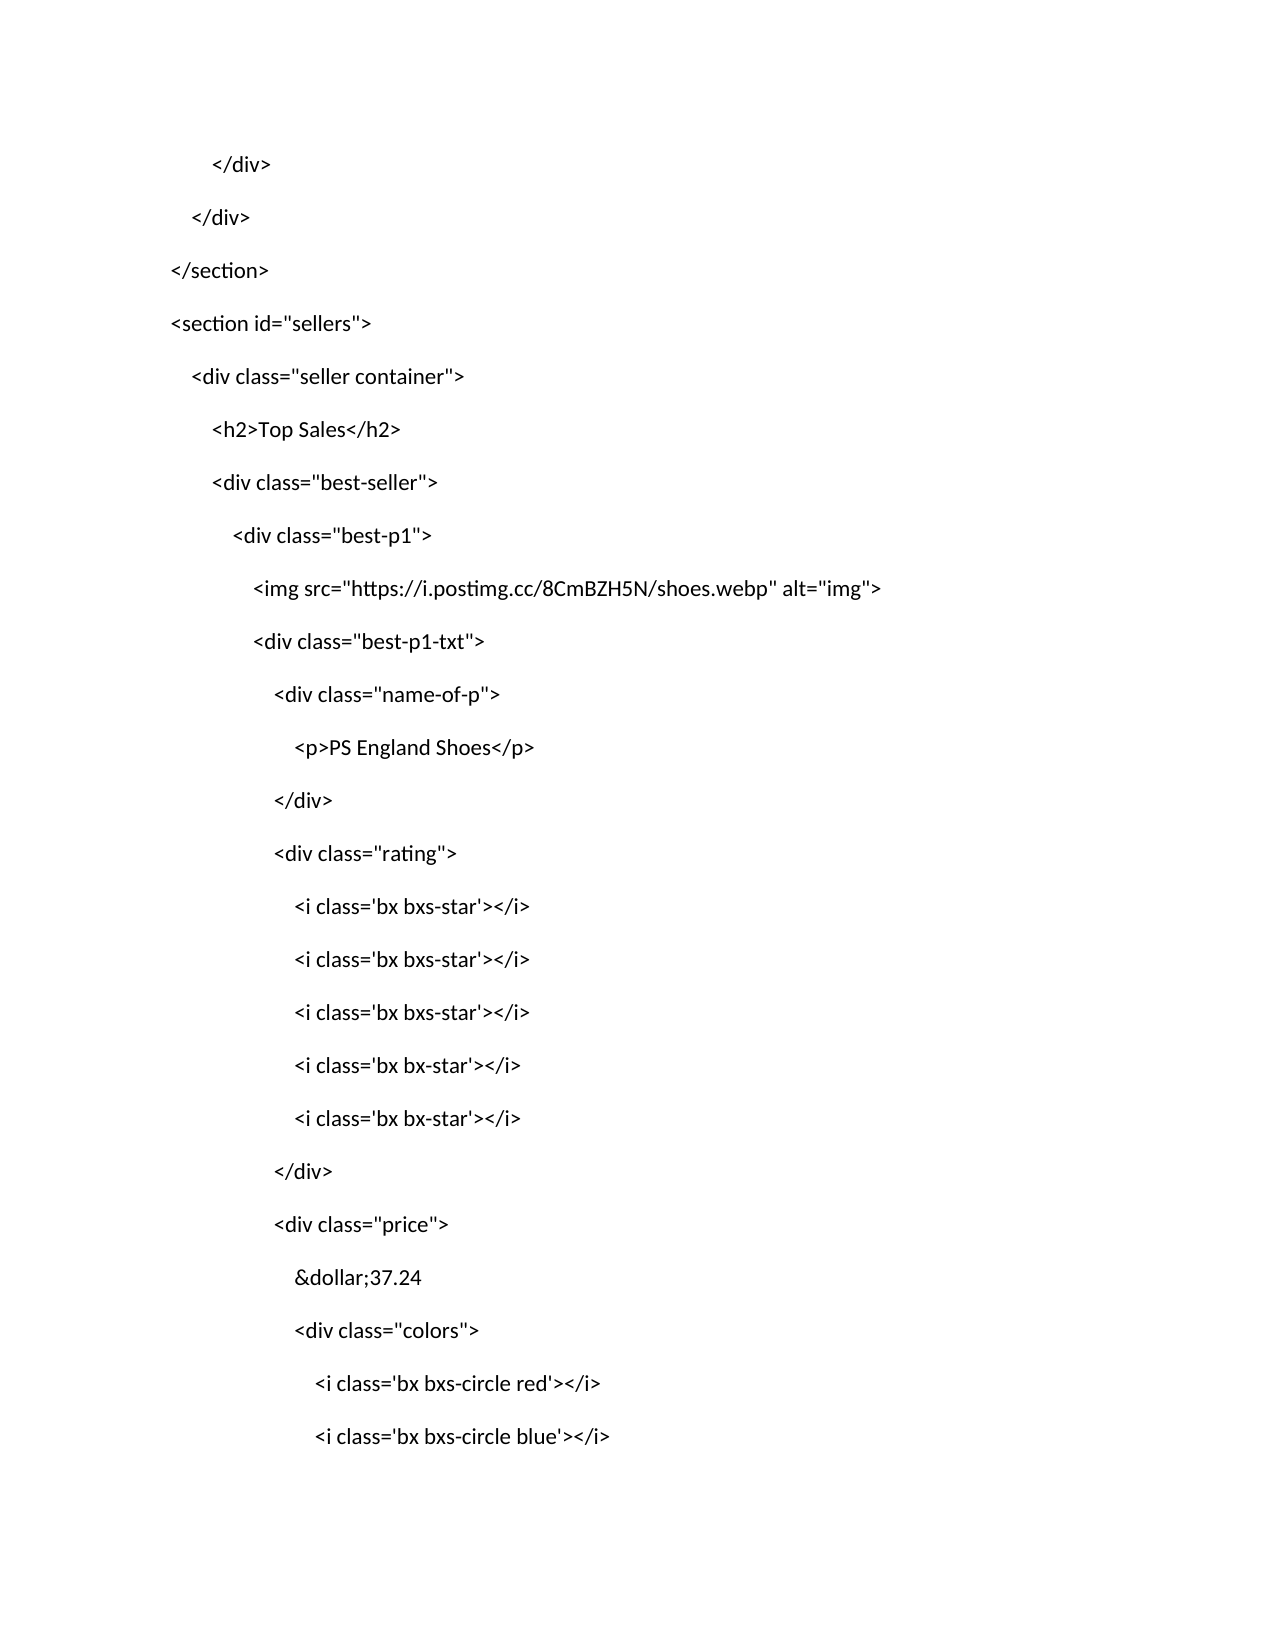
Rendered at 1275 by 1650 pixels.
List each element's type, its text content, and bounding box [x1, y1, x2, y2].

text <i class='bx bx-star'></i> [150, 1104, 1125, 1132]
text <div class="seller container"> [150, 362, 1125, 390]
text <img src="https://i.postimg.cc/8CmBZH5N/shoes.webp" alt="img"> [150, 574, 1125, 602]
text &dollar;37.24 [150, 1263, 1125, 1291]
text <div class="best-p1"> [150, 521, 1125, 549]
text <div class="name-of-p"> [150, 680, 1125, 708]
text <div class="rating"> [150, 839, 1125, 867]
text <div class="colors"> [150, 1316, 1125, 1344]
text <div class="best-seller"> [150, 468, 1125, 496]
text <i class='bx bxs-star'></i> [150, 998, 1125, 1026]
text </div> [150, 1157, 1125, 1185]
text <section id="sellers"> [150, 309, 1125, 337]
text <i class='bx bxs-star'></i> [150, 945, 1125, 973]
text <p>PS England Shoes</p> [150, 733, 1125, 761]
text </div> [150, 786, 1125, 814]
text <div class="price"> [150, 1210, 1125, 1238]
text </section> [150, 256, 1125, 284]
text </div> [150, 150, 1125, 178]
text <i class='bx bxs-circle red'></i> [150, 1369, 1125, 1397]
text <h2>Top Sales</h2> [150, 415, 1125, 443]
text <i class='bx bx-star'></i> [150, 1051, 1125, 1079]
text </div> [150, 203, 1125, 231]
text <i class='bx bxs-star'></i> [150, 892, 1125, 920]
text <div class="best-p1-txt"> [150, 627, 1125, 655]
text <i class='bx bxs-circle blue'></i> [150, 1422, 1125, 1451]
